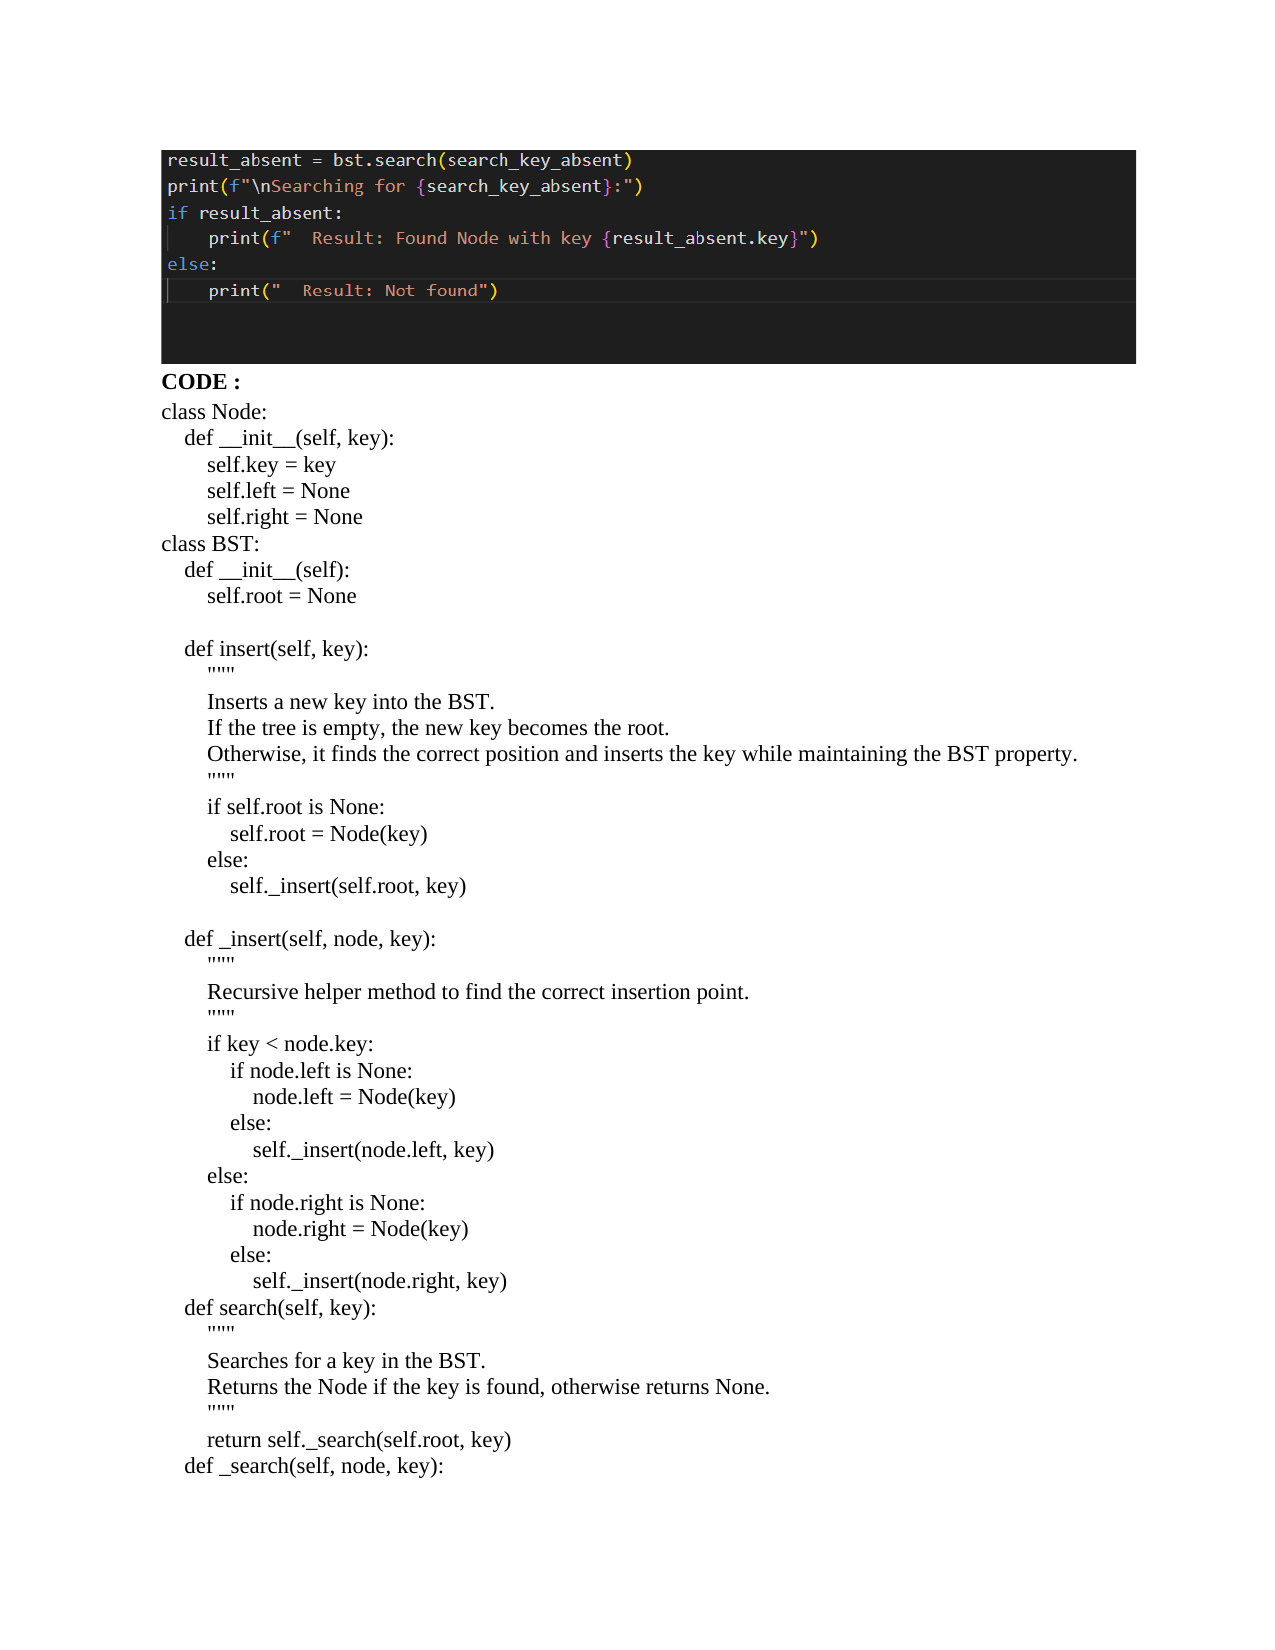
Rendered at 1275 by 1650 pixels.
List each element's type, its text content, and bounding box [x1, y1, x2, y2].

text CODE : [161, 368, 1125, 394]
text self._insert(node.left, key) [161, 1136, 1125, 1162]
text Recursive helper method to find the correct insertion point. [161, 978, 1125, 1004]
text def insert(self, key): [161, 635, 1125, 661]
text Returns the Node if the key is found, otherwise returns None. [161, 1373, 1125, 1399]
text def _insert(self, node, key): [161, 925, 1125, 951]
text def search(self, key): [161, 1294, 1125, 1320]
text if node.right is None: [161, 1188, 1125, 1215]
text def __init__(self): [161, 556, 1125, 582]
text class BST: [161, 530, 1125, 556]
picture [161, 150, 1137, 364]
text """ [161, 1004, 1125, 1030]
text self._insert(self.root, key) [161, 872, 1125, 899]
text if self.root is None: [161, 793, 1125, 819]
text self._insert(node.right, key) [161, 1268, 1125, 1294]
text node.left = Node(key) [161, 1083, 1125, 1109]
text else: [161, 846, 1125, 872]
text else: [161, 1162, 1125, 1188]
text self.left = None [161, 477, 1125, 503]
text self.root = None [161, 582, 1125, 609]
text Inserts a new key into the BST. [161, 688, 1125, 714]
text return self._search(self.root, key) [161, 1426, 1125, 1452]
text self.key = key [161, 451, 1125, 477]
text """ [161, 1320, 1125, 1347]
text self.right = None [161, 503, 1125, 530]
text Searches for a key in the BST. [161, 1347, 1125, 1373]
text if node.left is None: [161, 1057, 1125, 1083]
text If the tree is empty, the new key becomes the root. [161, 714, 1125, 741]
text if key < node.key: [161, 1030, 1125, 1057]
text """ [161, 951, 1125, 978]
text """ [161, 661, 1125, 688]
text Otherwise, it finds the correct position and inserts the key while maintaining the BST property. [161, 741, 1125, 767]
text else: [161, 1109, 1125, 1136]
text def _search(self, node, key): [161, 1452, 1125, 1478]
text self.root = Node(key) [161, 819, 1125, 846]
text """ [161, 767, 1125, 793]
text """ [161, 1399, 1125, 1426]
text class Node: [161, 398, 1125, 424]
text def __init__(self, key): [161, 424, 1125, 451]
text node.right = Node(key) [161, 1215, 1125, 1241]
text else: [161, 1241, 1125, 1268]
